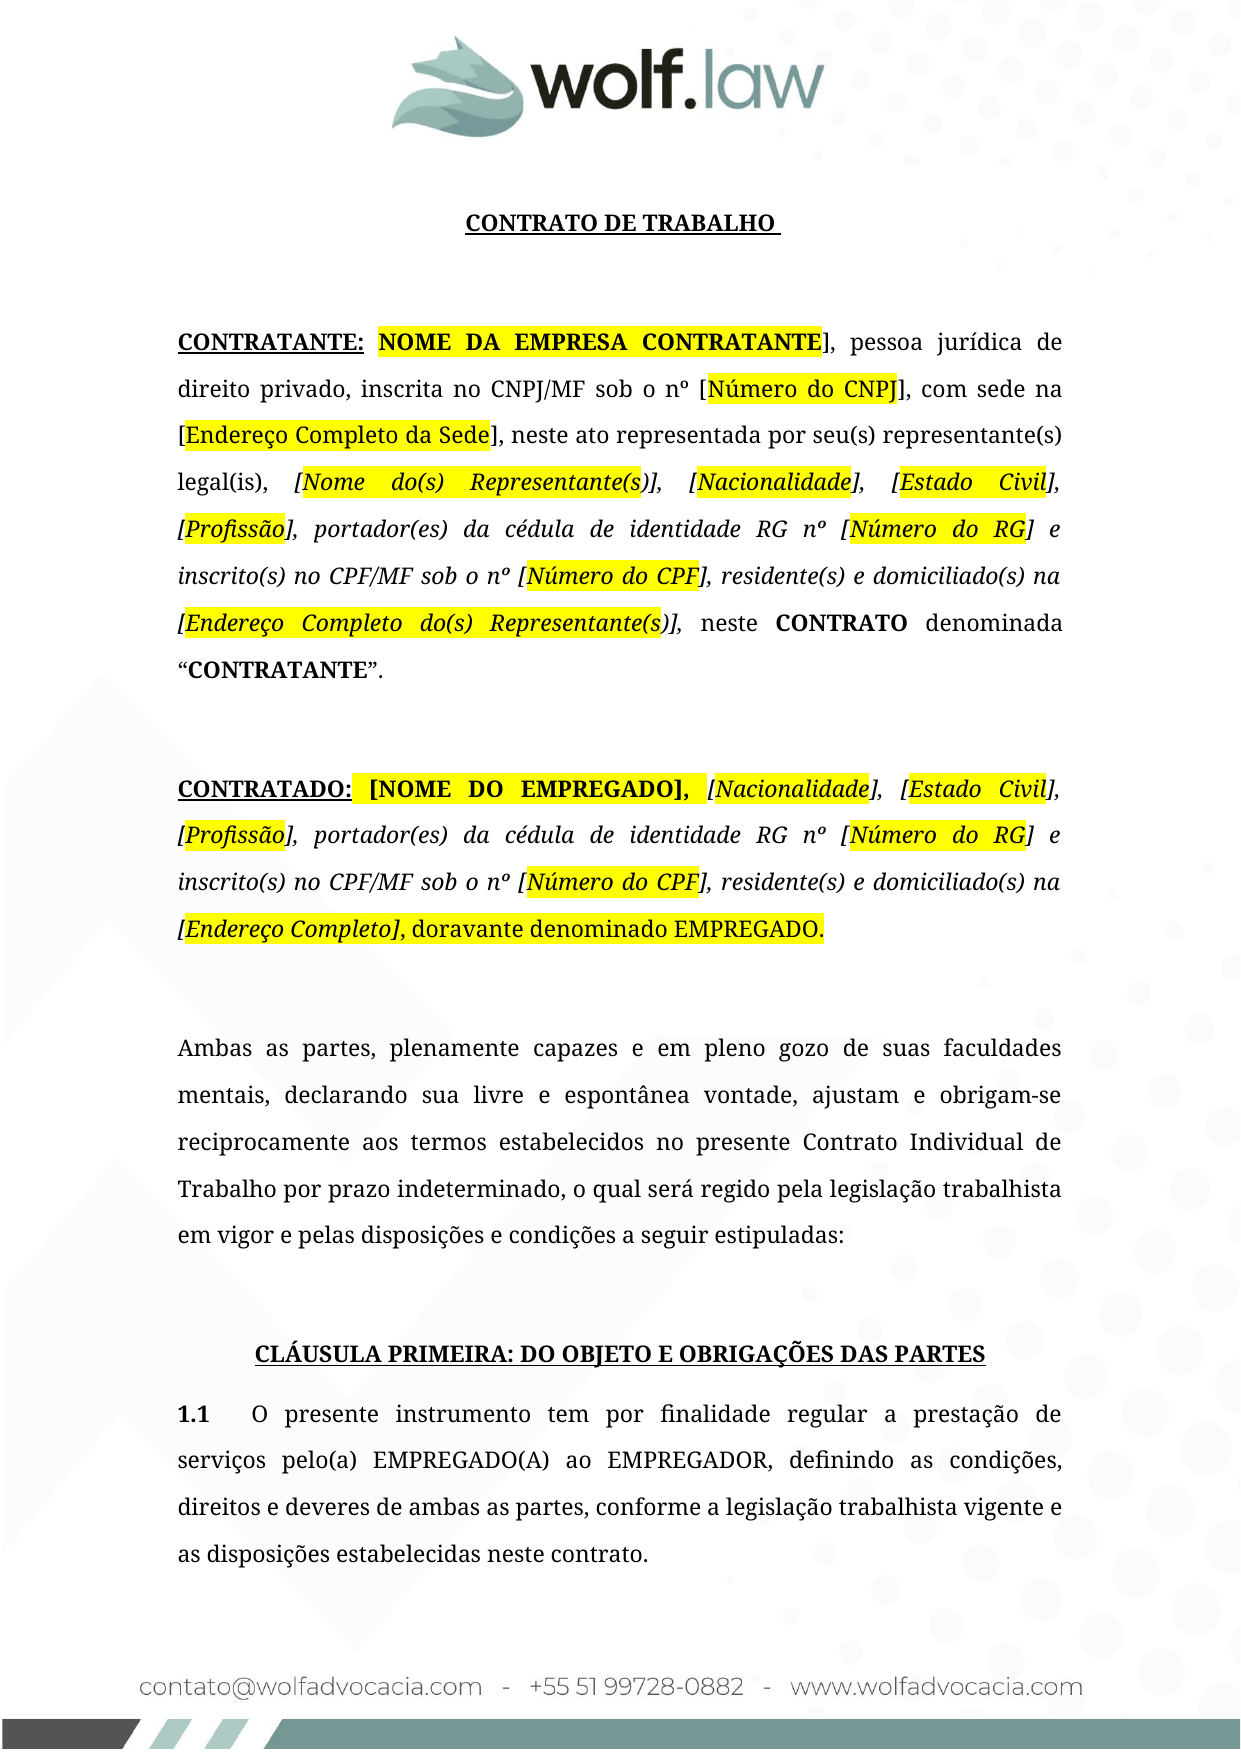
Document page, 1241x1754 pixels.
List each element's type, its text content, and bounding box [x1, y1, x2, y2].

text Ambas as partes, plenamente capazes e em pleno gozo de suas faculdades mentais, declarando sua livre e espontânea vontade, ajustam e obrigam-se reciprocamente aos termos estabelecidos no presente Contrato Individual de Trabalho por prazo indeterminado, o qual será regido pela legislação trabalhista em vigor e pelas disposições e condições a seguir estipuladas: [177, 1032, 1063, 1251]
text CONTRATADO: [NOME DO EMPREGADO], [Nacionalidade], [Estado Civil], [Profissão], portador(es) da cédula de identidade RG nº [Número do RG] e inscrito(s) no CPF/MF sob o nº [Número do CPF], residente(s) e domiciliado(s) na [Endereço Completo], doravante denominado EMPREGADO. [177, 773, 1063, 944]
text CLÁUSULA PRIMEIRA: DO OBJETO E OBRIGAÇÕES DAS PARTES [177, 1338, 1063, 1369]
text 1.1 O presente instrumento tem por finalidade regular a prestação de serviços pelo(a) EMPREGADO(A) ao EMPREGADOR, definindo as condições, direitos e deveres de ambas as partes, conforme a legislação trabalhista vigente e as disposições estabelecidas neste contrato. [177, 1398, 1063, 1569]
text CONTRATANTE: NOME DA EMPRESA CONTRATANTE], pessoa jurídica de direito privado, inscrita no CNPJ/MF sob o nº [Número do CNPJ], com sede na [Endereço Completo da Sede], neste ato representada por seu(s) representante(s) legal(is), [Nome do(s) Representante(s)], [Nacionalidade], [Estado Civil], [Profissão], portador(es) da cédula de identidade RG nº [Número do RG] e inscrito(s) no CPF/MF sob o nº [Número do CPF], residente(s) e domiciliado(s) na [Endereço Completo do(s) Representante(s)], neste CONTRATO denominada “CONTRATANTE”. [177, 326, 1063, 685]
picture [2, 0, 1241, 1749]
text CONTRATO DE TRABALHO [177, 207, 1063, 238]
